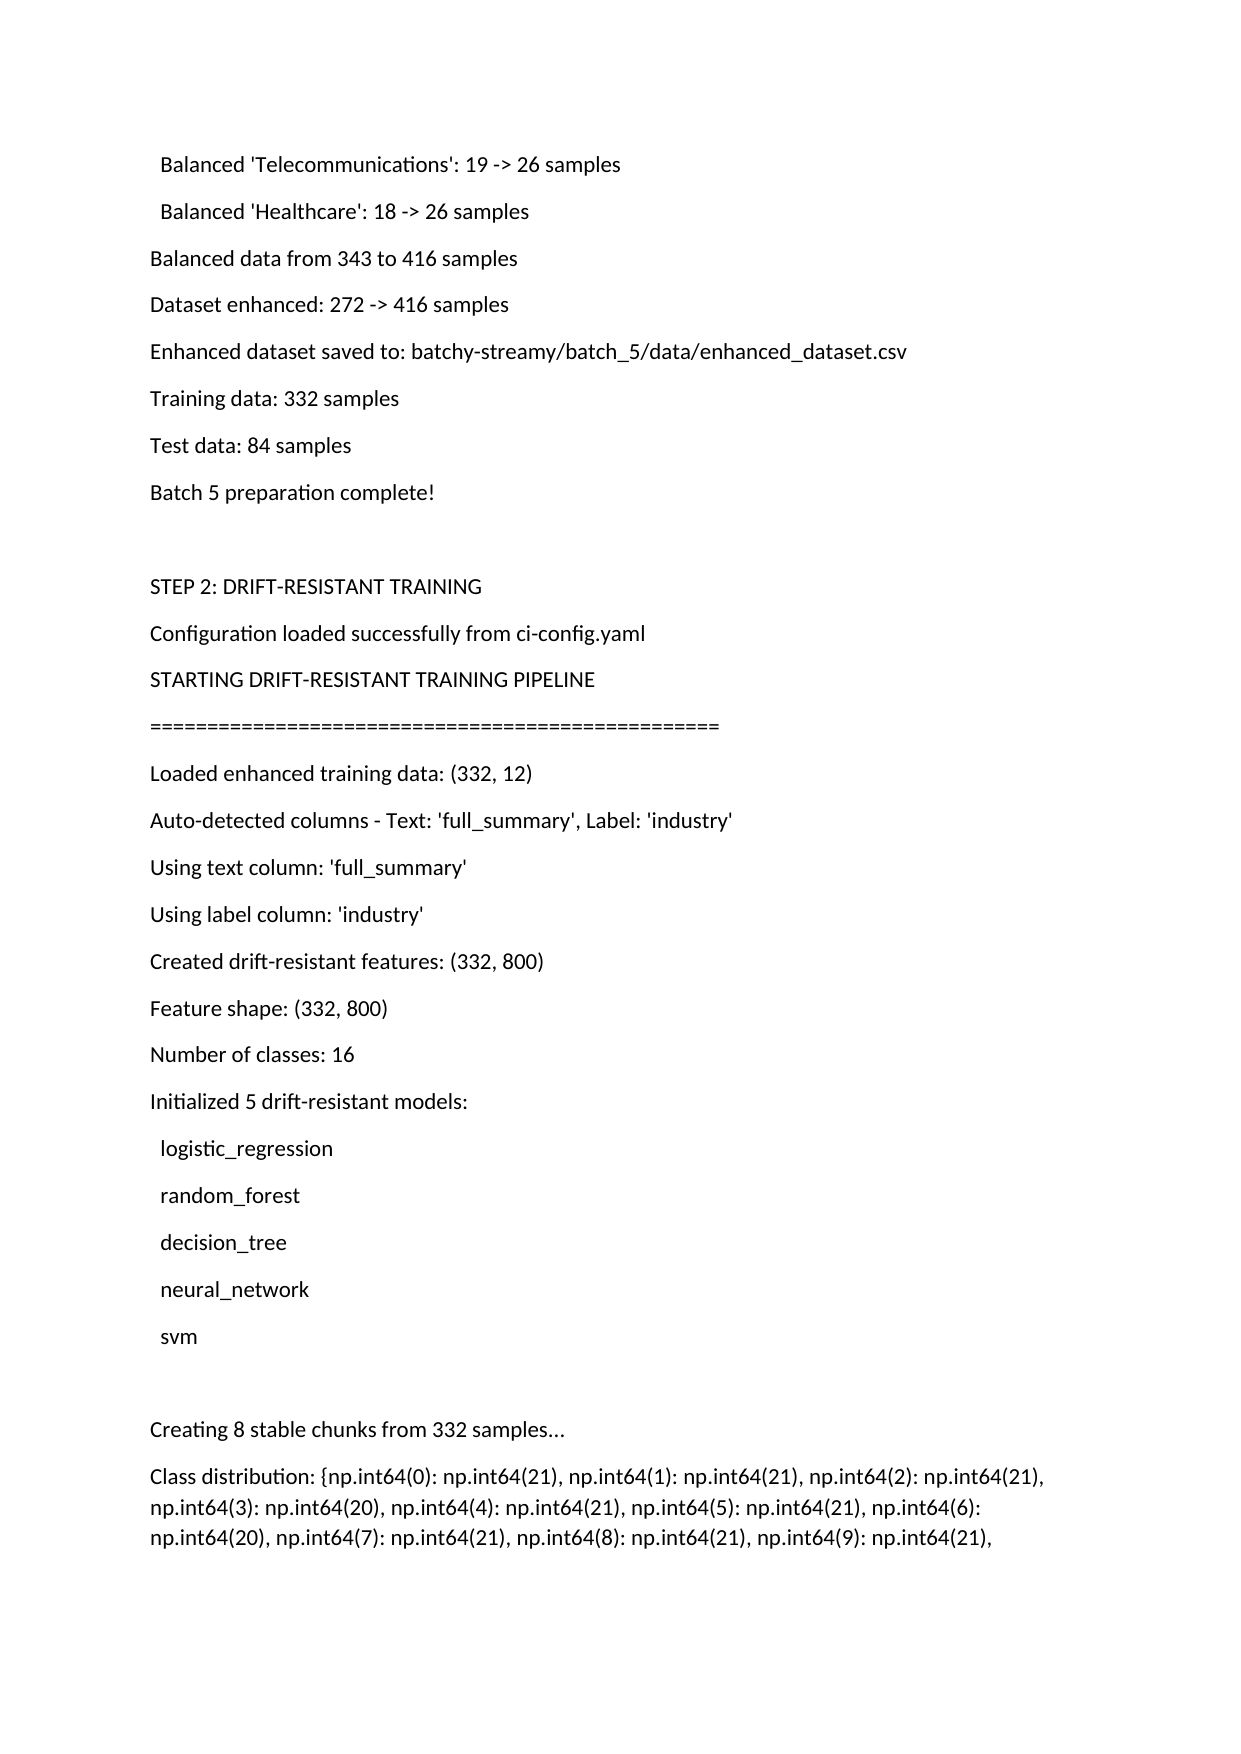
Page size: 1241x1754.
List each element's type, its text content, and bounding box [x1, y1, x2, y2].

text Balanced 'Telecommunications': 19 -> 26 samples [150, 150, 1090, 178]
text Using text column: 'full_summary' [150, 853, 1090, 881]
text Batch 5 preparation complete! [150, 478, 1090, 506]
text Creating 8 stable chunks from 332 samples... [150, 1416, 1090, 1444]
text Enhanced dataset saved to: batchy-streamy/batch_5/data/enhanced_dataset.csv [150, 337, 1090, 366]
text Number of classes: 16 [150, 1041, 1090, 1069]
text STEP 2: DRIFT-RESISTANT TRAINING [150, 572, 1090, 600]
text Using label column: 'industry' [150, 900, 1090, 928]
text Dataset enhanced: 272 -> 416 samples [150, 291, 1090, 319]
text Created drift-resistant features: (332, 800) [150, 947, 1090, 975]
text Auto-detected columns - Text: 'full_summary', Label: 'industry' [150, 806, 1090, 834]
text Feature shape: (332, 800) [150, 994, 1090, 1022]
text STARTING DRIFT-RESISTANT TRAINING PIPELINE [150, 666, 1090, 694]
text ================================================== [150, 712, 1090, 741]
text neural_network [150, 1275, 1090, 1303]
text decision_tree [150, 1228, 1090, 1256]
text svm [150, 1322, 1090, 1350]
text Balanced 'Healthcare': 18 -> 26 samples [150, 197, 1090, 225]
text Configuration loaded successfully from ci-config.yaml [150, 619, 1090, 647]
text random_forest [150, 1181, 1090, 1209]
text Loaded enhanced training data: (332, 12) [150, 759, 1090, 787]
text Test data: 84 samples [150, 431, 1090, 459]
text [150, 1462, 1090, 1551]
text Initialized 5 drift-resistant models: [150, 1087, 1090, 1116]
text Balanced data from 343 to 416 samples [150, 244, 1090, 272]
text Training data: 332 samples [150, 384, 1090, 412]
text logistic_regression [150, 1134, 1090, 1162]
